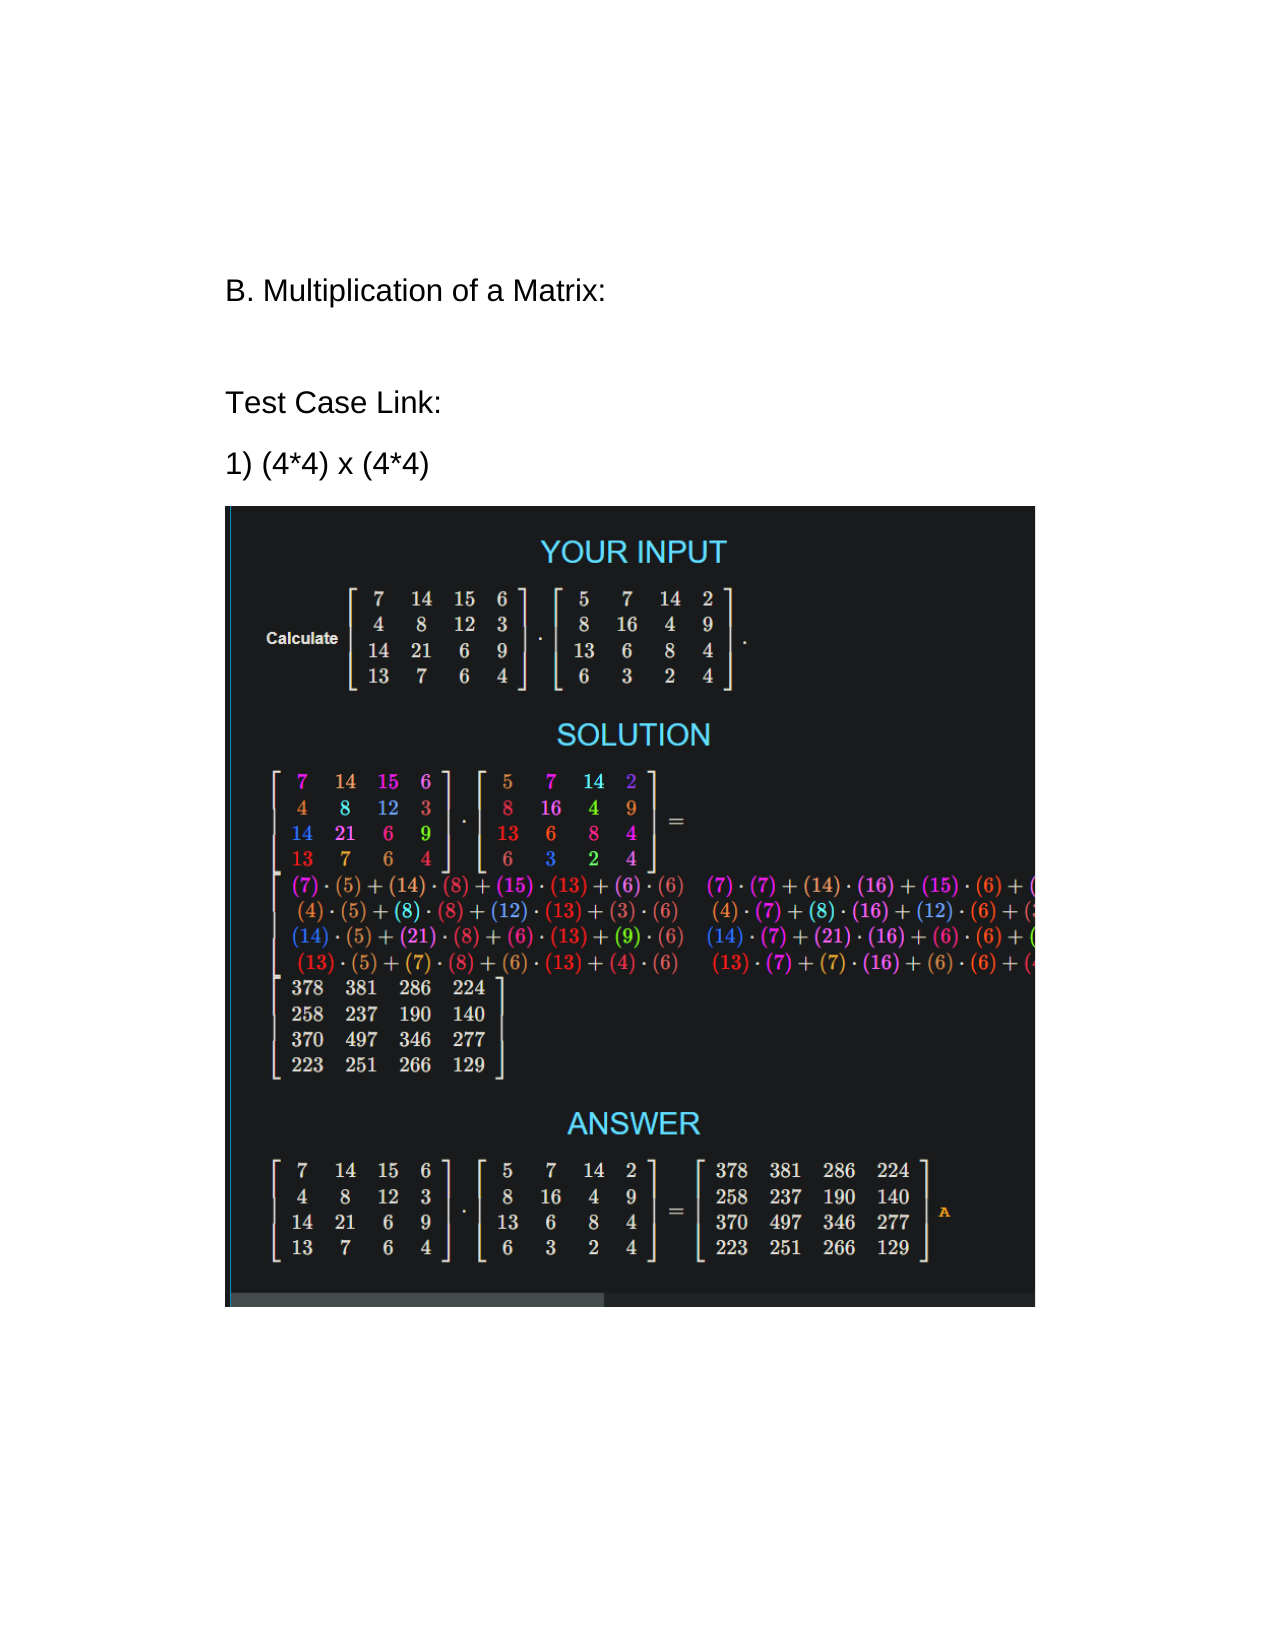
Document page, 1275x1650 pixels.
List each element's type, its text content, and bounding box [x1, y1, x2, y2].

text Test Case Link: [225, 384, 1125, 420]
picture [225, 506, 1036, 1307]
text B. Multiplication of a Matrix: [225, 272, 1125, 308]
text 1) (4*4) x (4*4) [225, 445, 1125, 481]
